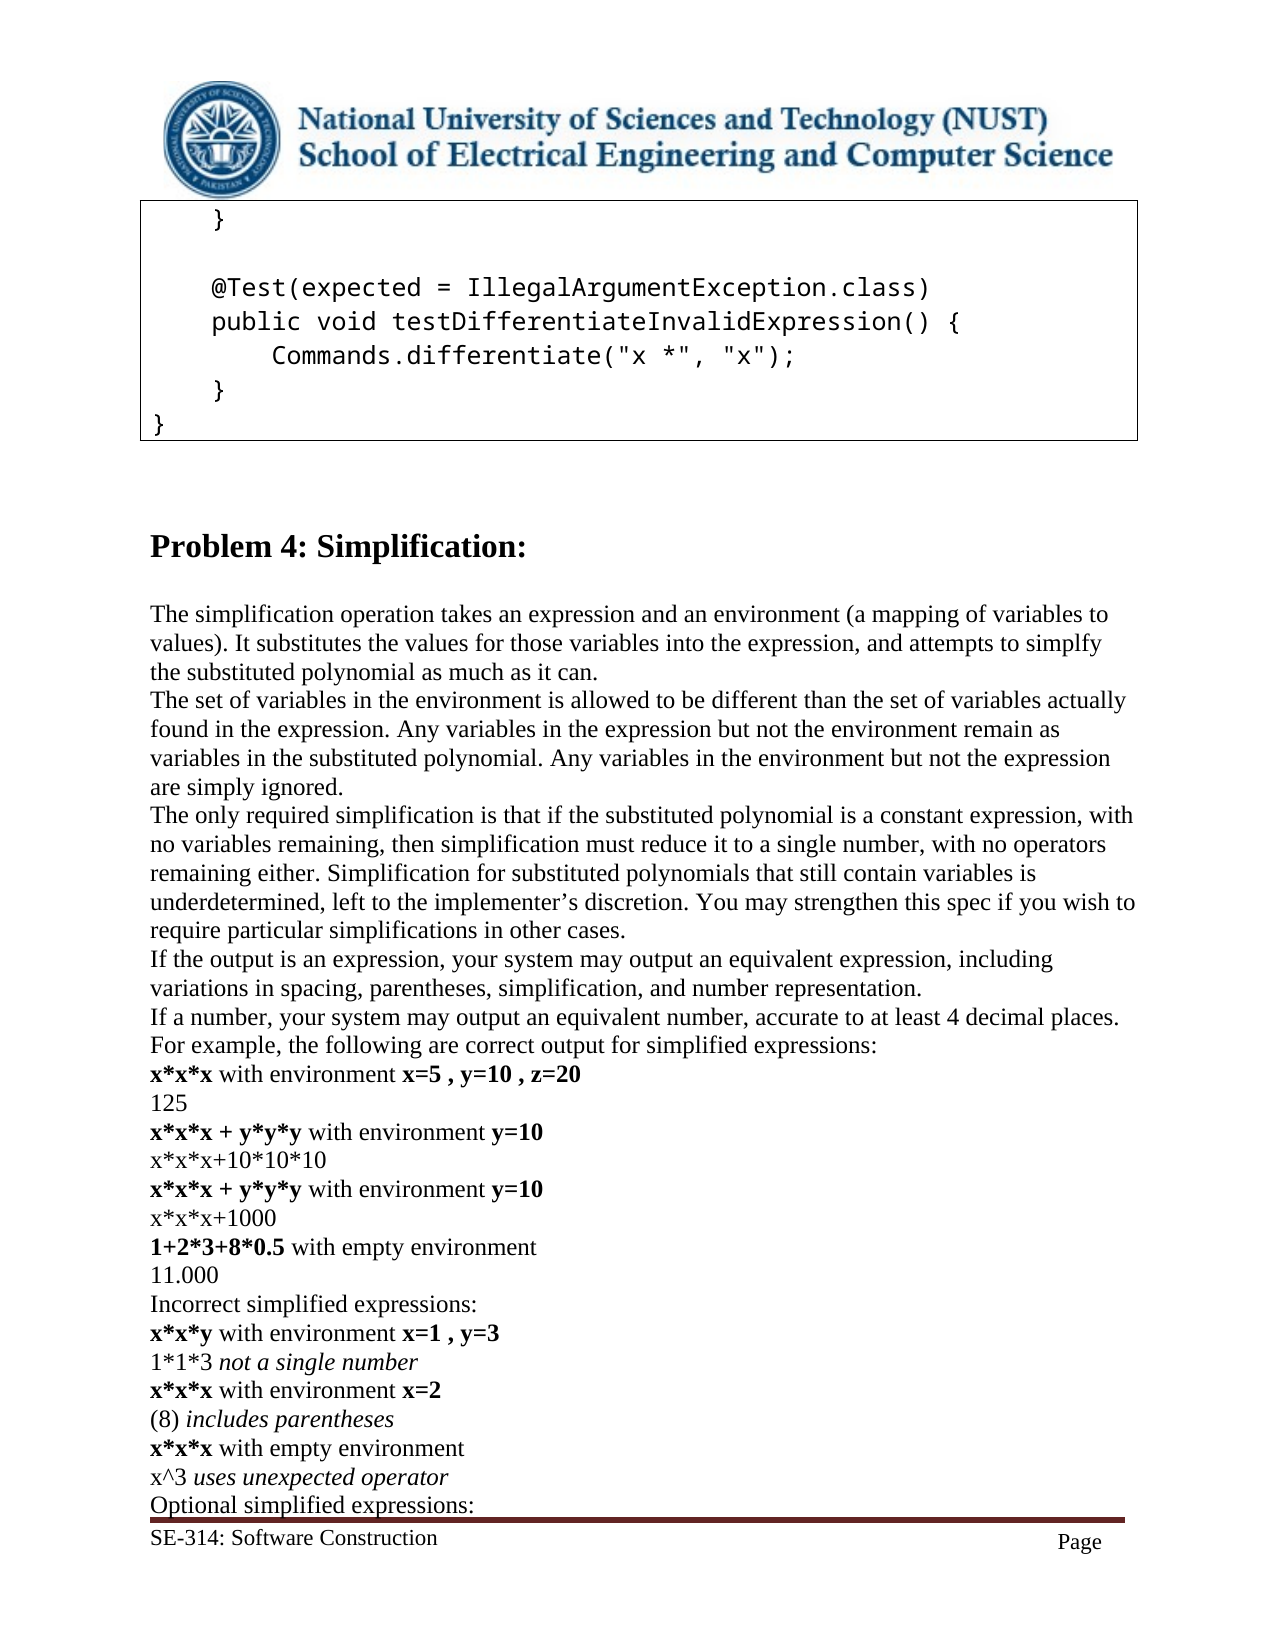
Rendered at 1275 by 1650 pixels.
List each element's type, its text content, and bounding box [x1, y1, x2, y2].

picture [163, 81, 1114, 200]
text If a number, your system may output an equivalent number, accurate to at least 4 decimal places. [150, 1002, 1137, 1030]
text x*x*x with empty environment x^3 uses unexpected operator [150, 1433, 1137, 1490]
text The simplification operation takes an expression and an environment (a mapping of variables to values). It substitutes the values for those variables into the expression, and attempts to simplfy the substituted polynomial as much as it can. [150, 599, 1137, 685]
text x*x*x with environment x=2 (8) includes parentheses [150, 1375, 1137, 1433]
text If the output is an expression, your system may output an equivalent expression, including variations in spacing, parentheses, simplification, and number representation. [150, 944, 1137, 1002]
text 1+2*3+8*0.5 with empty environment 11.000 [150, 1232, 1137, 1289]
text Incorrect simplified expressions: [150, 1289, 1137, 1318]
text Problem 4: Simplification: [150, 469, 1137, 599]
text The set of variables in the environment is allowed to be different than the set of variables actually found in the expression. Any variables in the expression but not the environment remain as variables in the substituted polynomial. Any variables in the environment but not the expression are simply ignored. [150, 685, 1137, 800]
text For example, the following are correct output for simplified expressions: [150, 1030, 1137, 1059]
text x*x*x + y*y*y with environment y=10 x*x*x+10*10*10 [150, 1117, 1137, 1174]
text x*x*x + y*y*y with environment y=10 x*x*x+1000 [150, 1174, 1137, 1232]
text x*x*y with environment x=1 , y=3 1*1*3 not a single number [150, 1318, 1137, 1375]
text The only required simplification is that if the substituted polynomial is a constant expression, with no variables remaining, then simplification must reduce it to a single number, with no operators remaining either. Simplification for substituted polynomials that still contain variables is underdetermined, left to the implementer’s discretion. You may strengthen this spec if you wish to require particular simplifications in other cases. [150, 800, 1137, 944]
text x*x*x with environment x=5 , y=10 , z=20 125 [150, 1059, 1137, 1117]
text Optional simplified expressions: [150, 1490, 1137, 1519]
